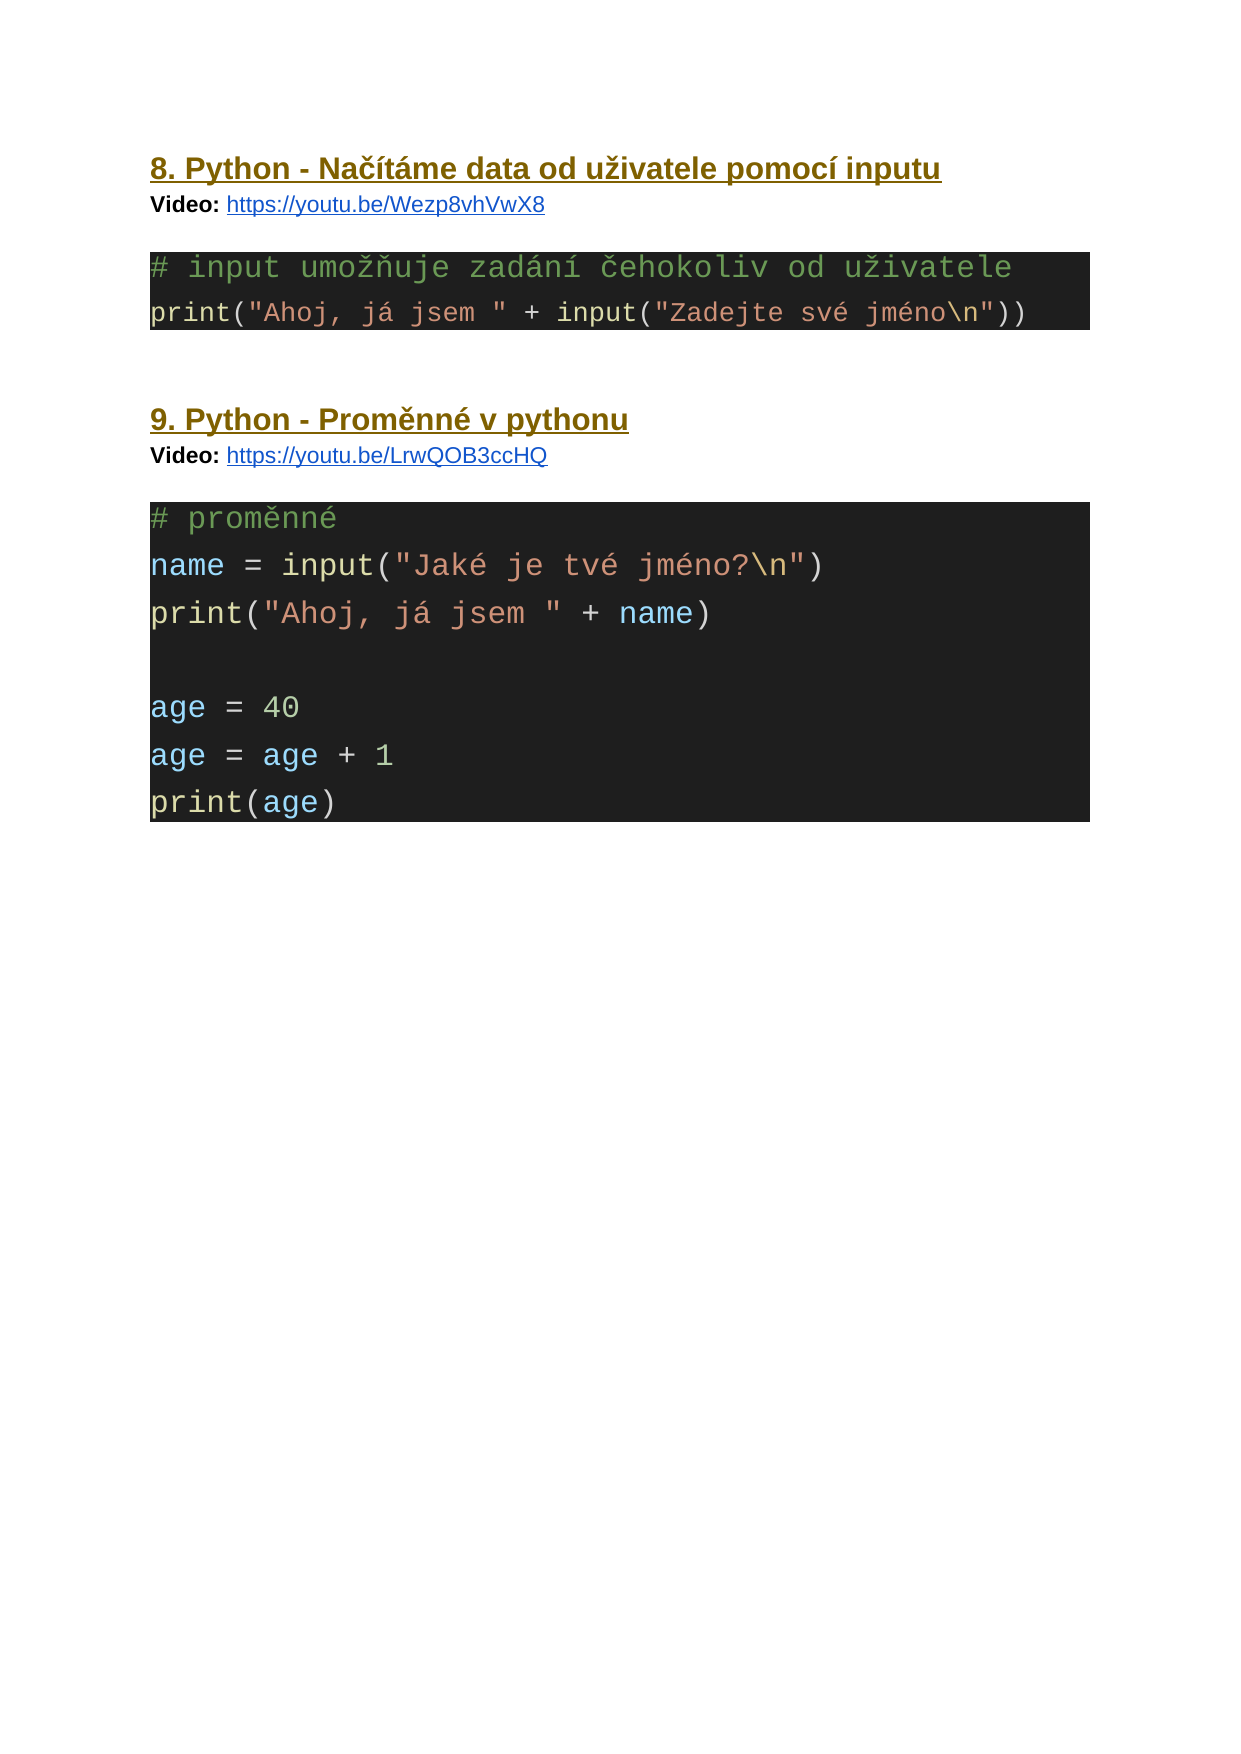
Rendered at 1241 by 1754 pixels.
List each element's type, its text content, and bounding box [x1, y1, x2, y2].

text print("Ahoj, já jsem " + name) [150, 597, 1090, 632]
text print("Ahoj, já jsem " + input("Zadejte své jméno\n")) [150, 299, 1090, 330]
text # input umožňuje zadání čehokoliv od uživatele [150, 252, 1090, 287]
text Video: https://youtu.be/LrwQOB3ccHQ [150, 442, 1090, 468]
text print(age) [150, 787, 1090, 822]
text name = input("Jaké je tvé jméno?\n") [150, 550, 1090, 585]
text # proměnné [150, 502, 1090, 538]
text age = age + 1 [150, 739, 1090, 775]
text age = 40 [150, 692, 1090, 727]
text 9. Python - Proměnné v pythonu [150, 401, 1090, 437]
text 8. Python - Načítáme data od uživatele pomocí inputu [150, 150, 1090, 186]
text Video: https://youtu.be/Wezp8vhVwX8 [150, 191, 1090, 218]
